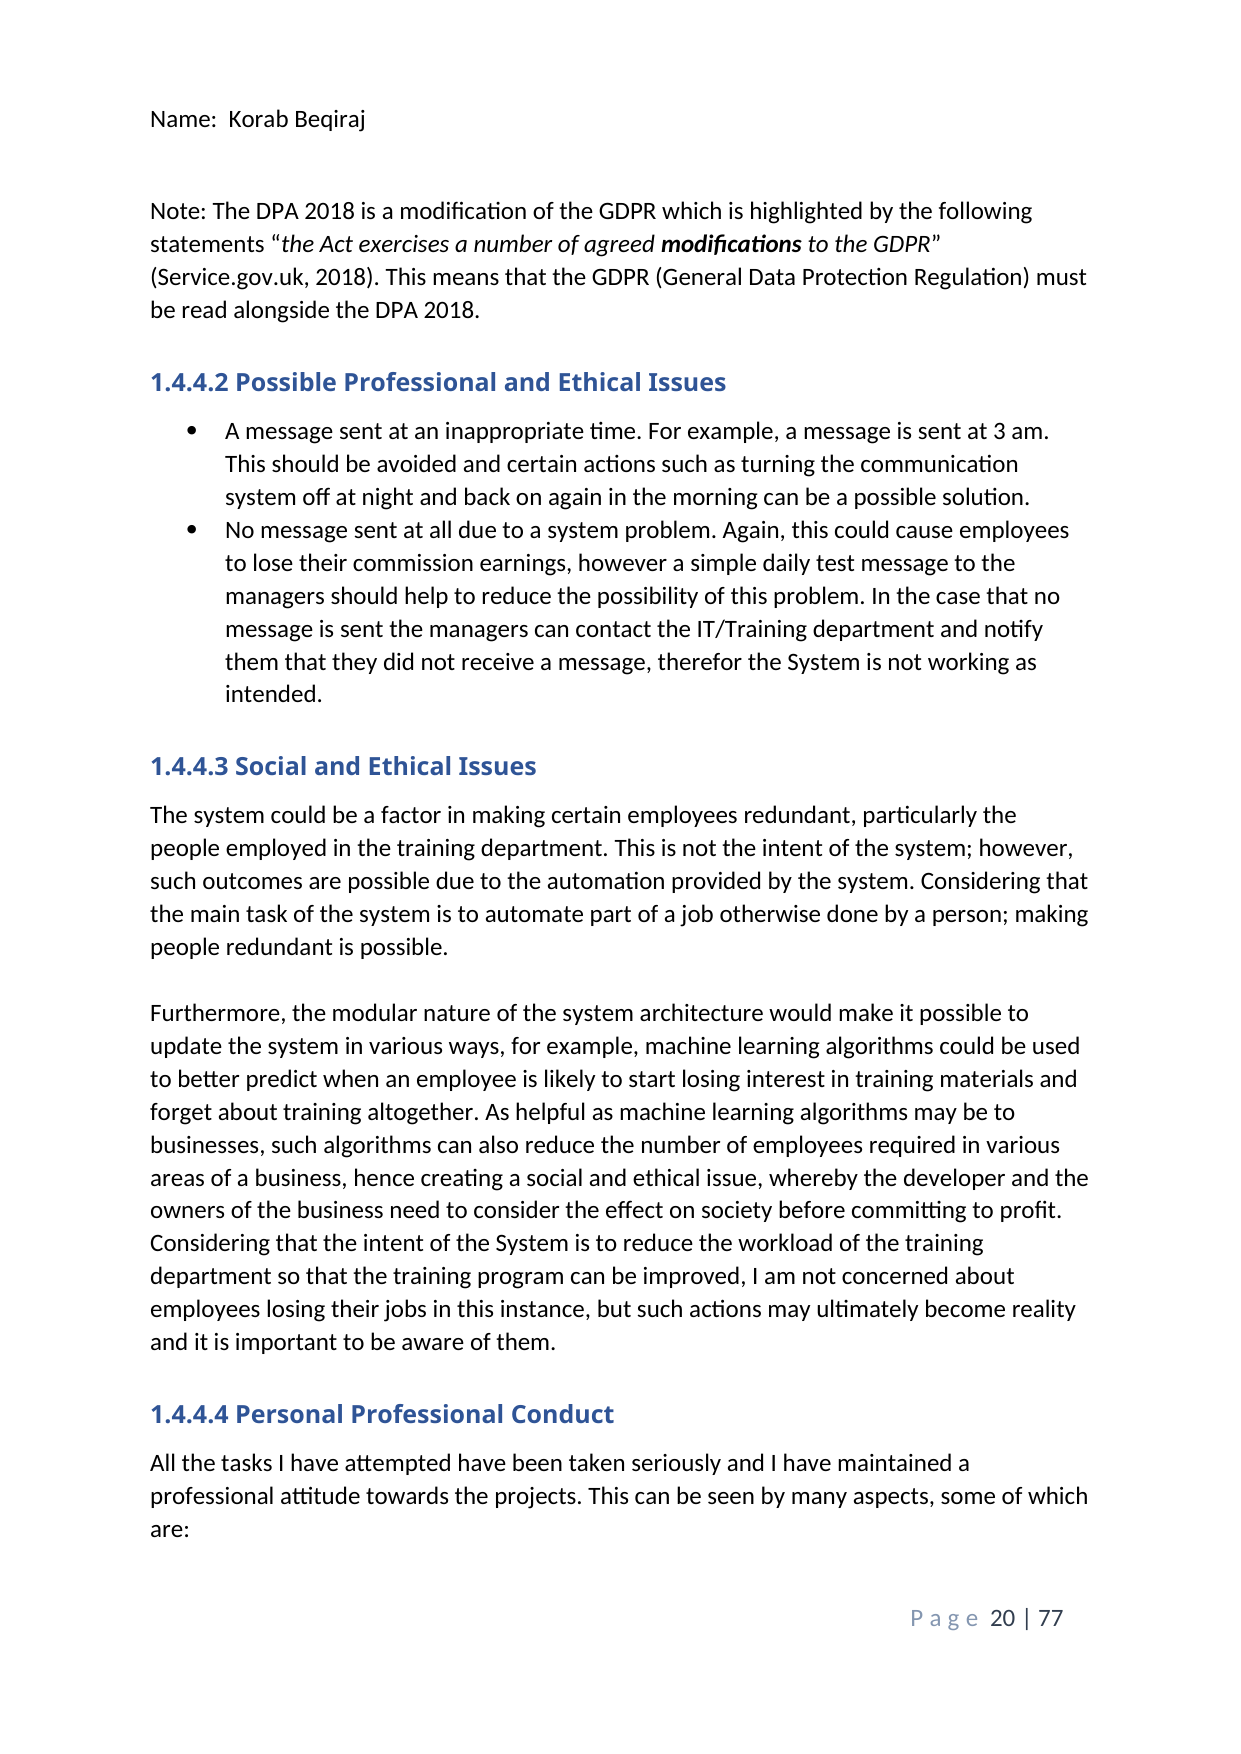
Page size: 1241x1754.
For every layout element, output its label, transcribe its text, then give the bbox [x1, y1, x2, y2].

subtitle 1.4.4.4 Personal Professional Conduct [150, 1396, 1090, 1430]
text Furthermore, the modular nature of the system architecture would make it possible to update the system in various ways, for example, machine learning algorithms could be used to better predict when an employee is likely to start losing interest in training materials and forget about training altogether. As helpful as machine learning algorithms may be to businesses, such algorithms can also reduce the number of employees required in various areas of a business, hence creating a social and ethical issue, whereby the developer and the owners of the business need to consider the effect on society before committing to profit. [150, 997, 1090, 1225]
text Note: The DPA 2018 is a modification of the GDPR which is highlighted by the following statements “the Act exercises a number of agreed modifications to the GDPR” (Service.gov.uk, 2018). This means that the GDPR (General Data Protection Regulation) must be read alongside the DPA 2018. [150, 196, 1090, 325]
text Considering that the intent of the System is to reduce the workload of the training department so that the training program can be improved, I am not concerned about employees losing their jobs in this instance, but such actions may ultimately become reality and it is important to be aware of them. [150, 1228, 1090, 1357]
list No message sent at all due to a system problem. Again, this could cause employees to lose their commission earnings, however a simple daily test message to the managers should help to reduce the possibility of this problem. In the case that no message is sent the managers can contact the IT/Training department and notify them that they did not receive a message, therefor the System is not working as intended. [187, 514, 1090, 709]
list A message sent at an inappropriate time. For example, a message is sent at 3 am. This should be avoided and certain actions such as turning the communication system off at night and back on again in the morning can be a possible solution. [187, 415, 1090, 512]
subtitle 1.4.4.2 Possible Professional and Ethical Issues [150, 364, 1090, 398]
text The system could be a factor in making certain employees redundant, particularly the people employed in the training department. This is not the intent of the system; however, such outcomes are possible due to the automation provided by the system. Considering that the main task of the system is to automate part of a job otherwise done by a person; making people redundant is possible. [150, 800, 1090, 962]
text All the tasks I have attempted have been taken seriously and I have maintained a professional attitude towards the projects. This can be seen by many aspects, some of which are: [150, 1447, 1090, 1544]
subtitle 1.4.4.3 Social and Ethical Issues [150, 749, 1090, 783]
